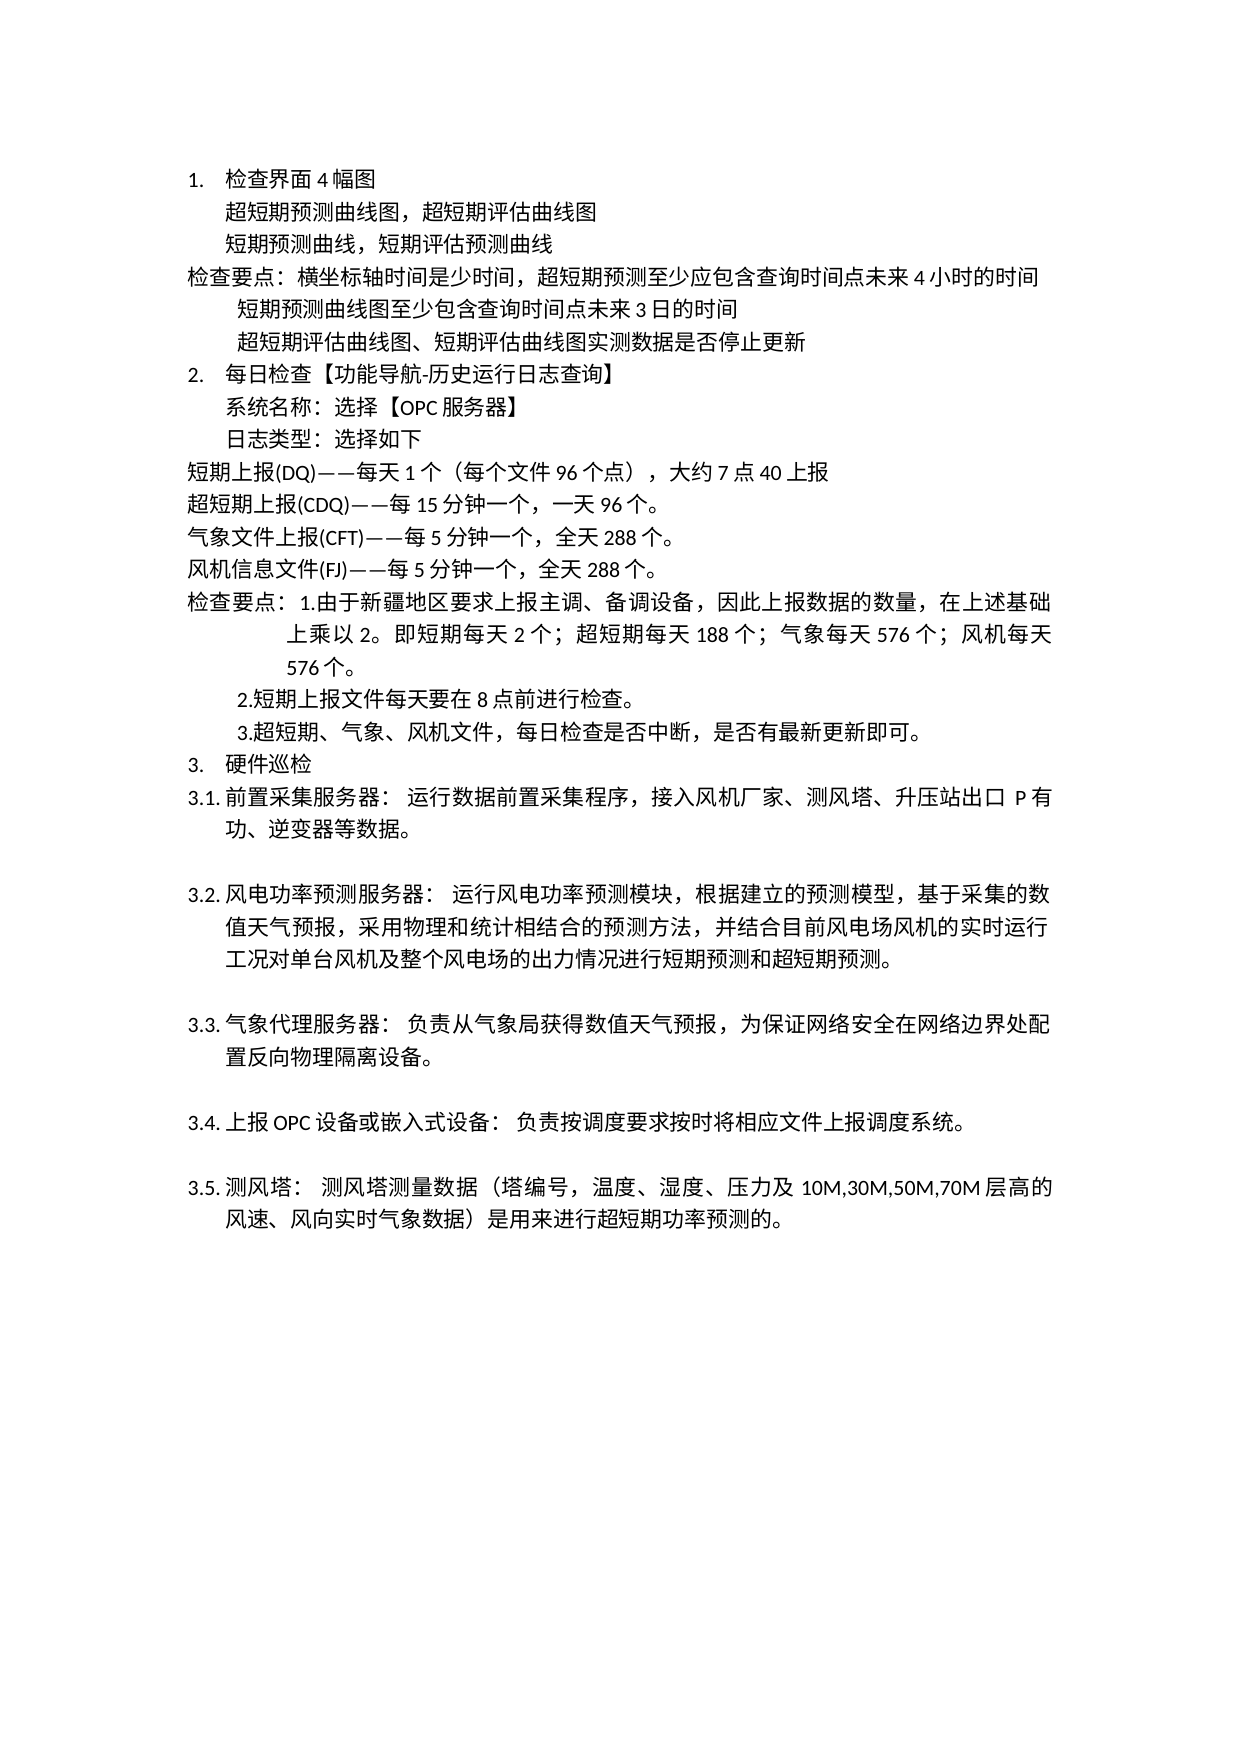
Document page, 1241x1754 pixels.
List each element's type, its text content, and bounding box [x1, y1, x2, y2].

list 前置采集服务器： 运行数据前置采集程序，接入风机厂家、测风塔、升压站出口P有功、逆变器等数据。 [187, 779, 1053, 844]
list 风电功率预测服务器： 运行风电功率预测模块，根据建立的预测模型，基于采集的数值天气预报，采用物理和统计相结合的预测方法，并结合目前风电场风机的实时运行工况对单台风机及整个风电场的出力情况进行短期预测和超短期预测。 [187, 877, 1053, 974]
list 短期预测曲线，短期评估预测曲线 [225, 227, 1053, 259]
text 短期预测曲线图至少包含查询时间点未来3日的时间 [187, 292, 1053, 324]
text 短期上报(DQ)——每天1个（每个文件96个点），大约7点40上报 [187, 454, 1053, 487]
text 超短期评估曲线图、短期评估曲线图实测数据是否停止更新 [187, 324, 1053, 357]
list 上报OPC设备或嵌入式设备： 负责按调度要求按时将相应文件上报调度系统。 [187, 1104, 1053, 1137]
list 日志类型：选择如下 [225, 422, 1053, 454]
text 超短期上报(CDQ)——每15分钟一个，一天96个。 [187, 487, 1053, 519]
text 气象文件上报(CFT)——每5分钟一个，全天288个。 [187, 519, 1053, 552]
list 气象代理服务器： 负责从气象局获得数值天气预报，为保证网络安全在网络边界处配置反向物理隔离设备。 [187, 1007, 1053, 1072]
text 检查要点：横坐标轴时间是少时间，超短期预测至少应包含查询时间点未来4小时的时间 [187, 259, 1053, 292]
list 检查界面4幅图 [187, 162, 1053, 194]
list 硬件巡检 [187, 747, 1053, 779]
text 3.超短期、气象、风机文件，每日检查是否中断，是否有最新更新即可。 [187, 714, 1053, 747]
list 系统名称：选择【OPC服务器】 [225, 389, 1053, 422]
text 风机信息文件(FJ)——每5分钟一个，全天288个。 [187, 552, 1053, 584]
list 每日检查【功能导航-历史运行日志查询】 [187, 357, 1053, 389]
text 检查要点：1.由于新疆地区要求上报主调、备调设备，因此上报数据的数量，在上述基础上乘以2。即短期每天2个；超短期每天188个；气象每天576个；风机每天576个。 [187, 584, 1053, 682]
list 测风塔： 测风塔测量数据（塔编号，温度、湿度、压力及10M,30M,50M,70M层高的风速、风向实时气象数据）是用来进行超短期功率预测的。 [187, 1169, 1053, 1234]
list 超短期预测曲线图，超短期评估曲线图 [225, 194, 1053, 227]
text 2.短期上报文件每天要在8点前进行检查。 [187, 682, 1053, 714]
